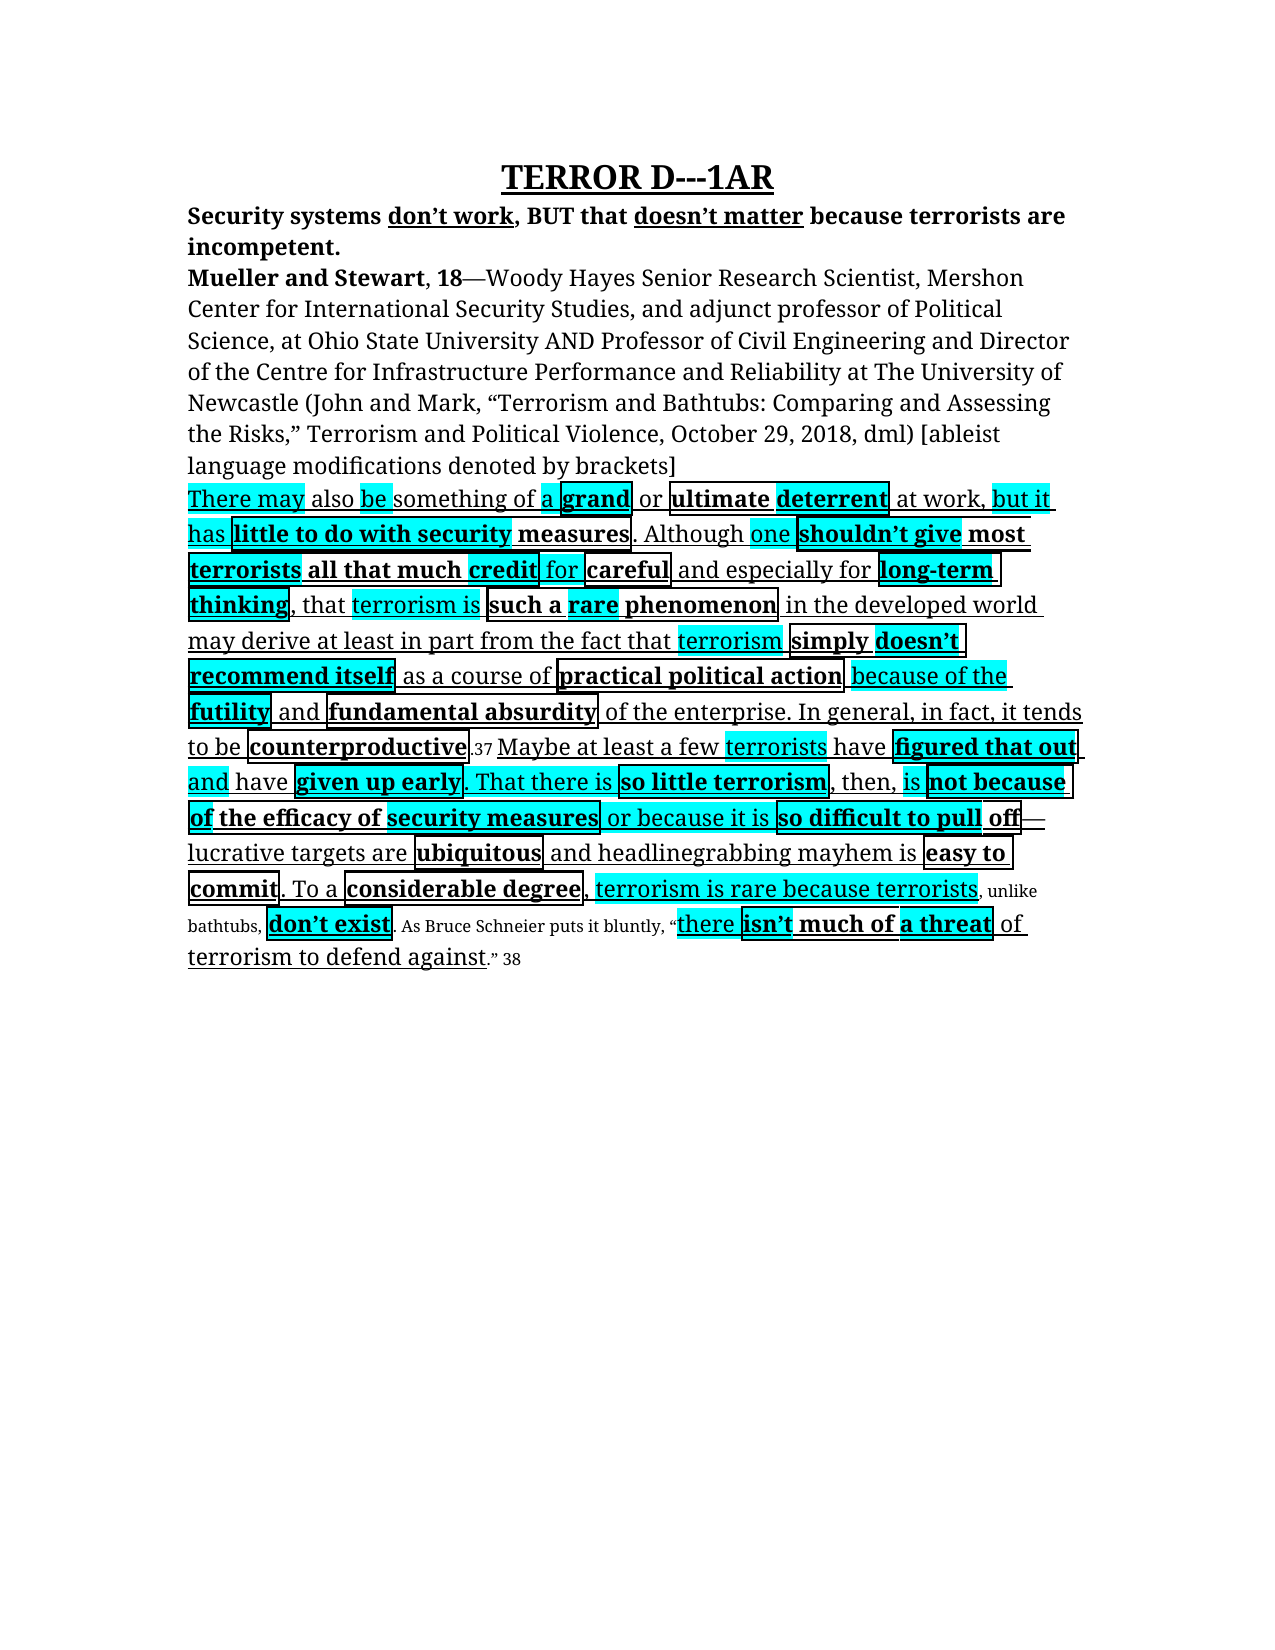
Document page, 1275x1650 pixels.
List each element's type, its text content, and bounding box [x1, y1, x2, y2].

subtitle Terror D---1AR [187, 154, 1087, 199]
text There may also be something of a grand or ultimate deterrent at work, but it has little to do with security measures. Although one shouldn’t give most terrorists all that much credit for careful and especially for long-term thinking, that terrorism is such a rare phenomenon in the developed world may derive at least in part from the fact that terrorism simply doesn’t recommend itself as a course of practical political action because of the futility and fundamental absurdity of the enterprise. In general, in fact, it tends to be counterproductive.37 Maybe at least a few terrorists have figured that out and have given up early. That there is so little terrorism, then, is not because of the efficacy of security measures or because it is so difficult to pull off—lucrative targets are ubiquitous and headlinegrabbing mayhem is easy to commit. To a considerable degree, terrorism is rare because terrorists, unlike bathtubs, don’t exist. As Bruce Schneier puts it bluntly, “there isn’t much of a threat of terrorism to defend against.” 38 [187, 481, 1087, 972]
text Mueller and Stewart, 18—Woody Hayes Senior Research Scientist, Mershon Center for International Security Studies, and adjunct professor of Political Science, at Ohio State University AND Professor of Civil Engineering and Director of the Centre for Infrastructure Performance and Reliability at The University of Newcastle (John and Mark, “Terrorism and Bathtubs: Comparing and Assessing the Risks,” Terrorism and Political Violence, October 29, 2018, dml) [ableist language modifications denoted by brackets] [187, 262, 1087, 481]
subtitle Security systems don’t work, BUT that doesn’t matter because terrorists are incompetent. [187, 199, 1087, 262]
